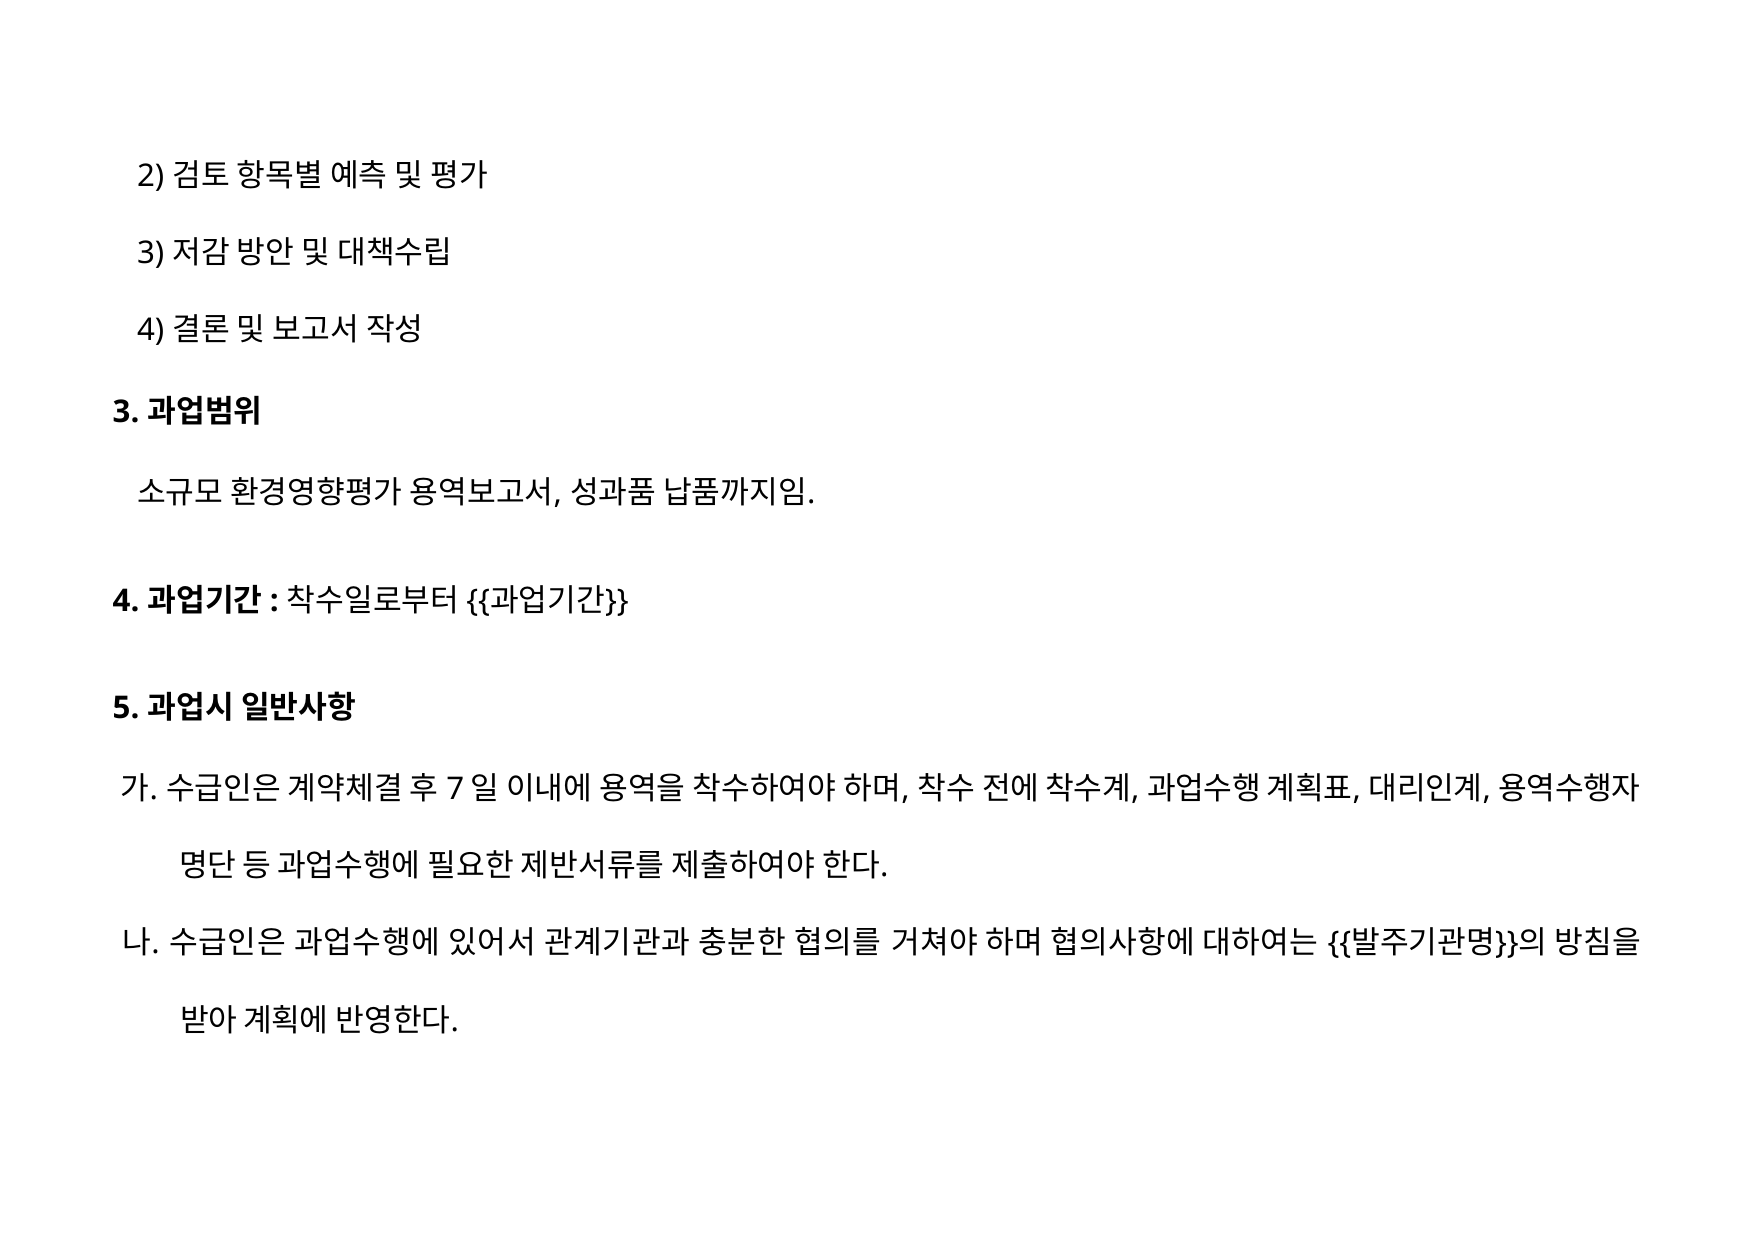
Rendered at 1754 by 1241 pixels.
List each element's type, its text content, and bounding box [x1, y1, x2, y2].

text 5. 과업시 일반사항 [112, 682, 1641, 727]
text 소규모 환경영향평가 용역보고서, 성과품 납품까지임. [112, 468, 1641, 513]
text 4) 결론 및 보고서 작성 [112, 304, 1641, 350]
text 나. 수급인은 과업수행에 있어서 관계기관과 충분한 협의를 거쳐야 하며 협의사항에 대하여는 {{발주기관명}}의 방침을 받아 계획에 반영한다. [112, 918, 1641, 1040]
text 2) 검토 항목별 예측 및 평가 [112, 150, 1641, 195]
text 3) 저감 방안 및 대책수립 [112, 227, 1641, 273]
text 가. 수급인은 계약체결 후 7일 이내에 용역을 착수하여야 하며, 착수 전에 착수계, 과업수행 계획표, 대리인계, 용역수행자 명단 등 과업수행에 필요한 제반서류를 제출하여야 한다. [112, 763, 1641, 886]
text 3. 과업범위 [112, 386, 1641, 431]
text 4. 과업기간 : 착수일로부터 {{과업기간}} [112, 575, 1641, 620]
